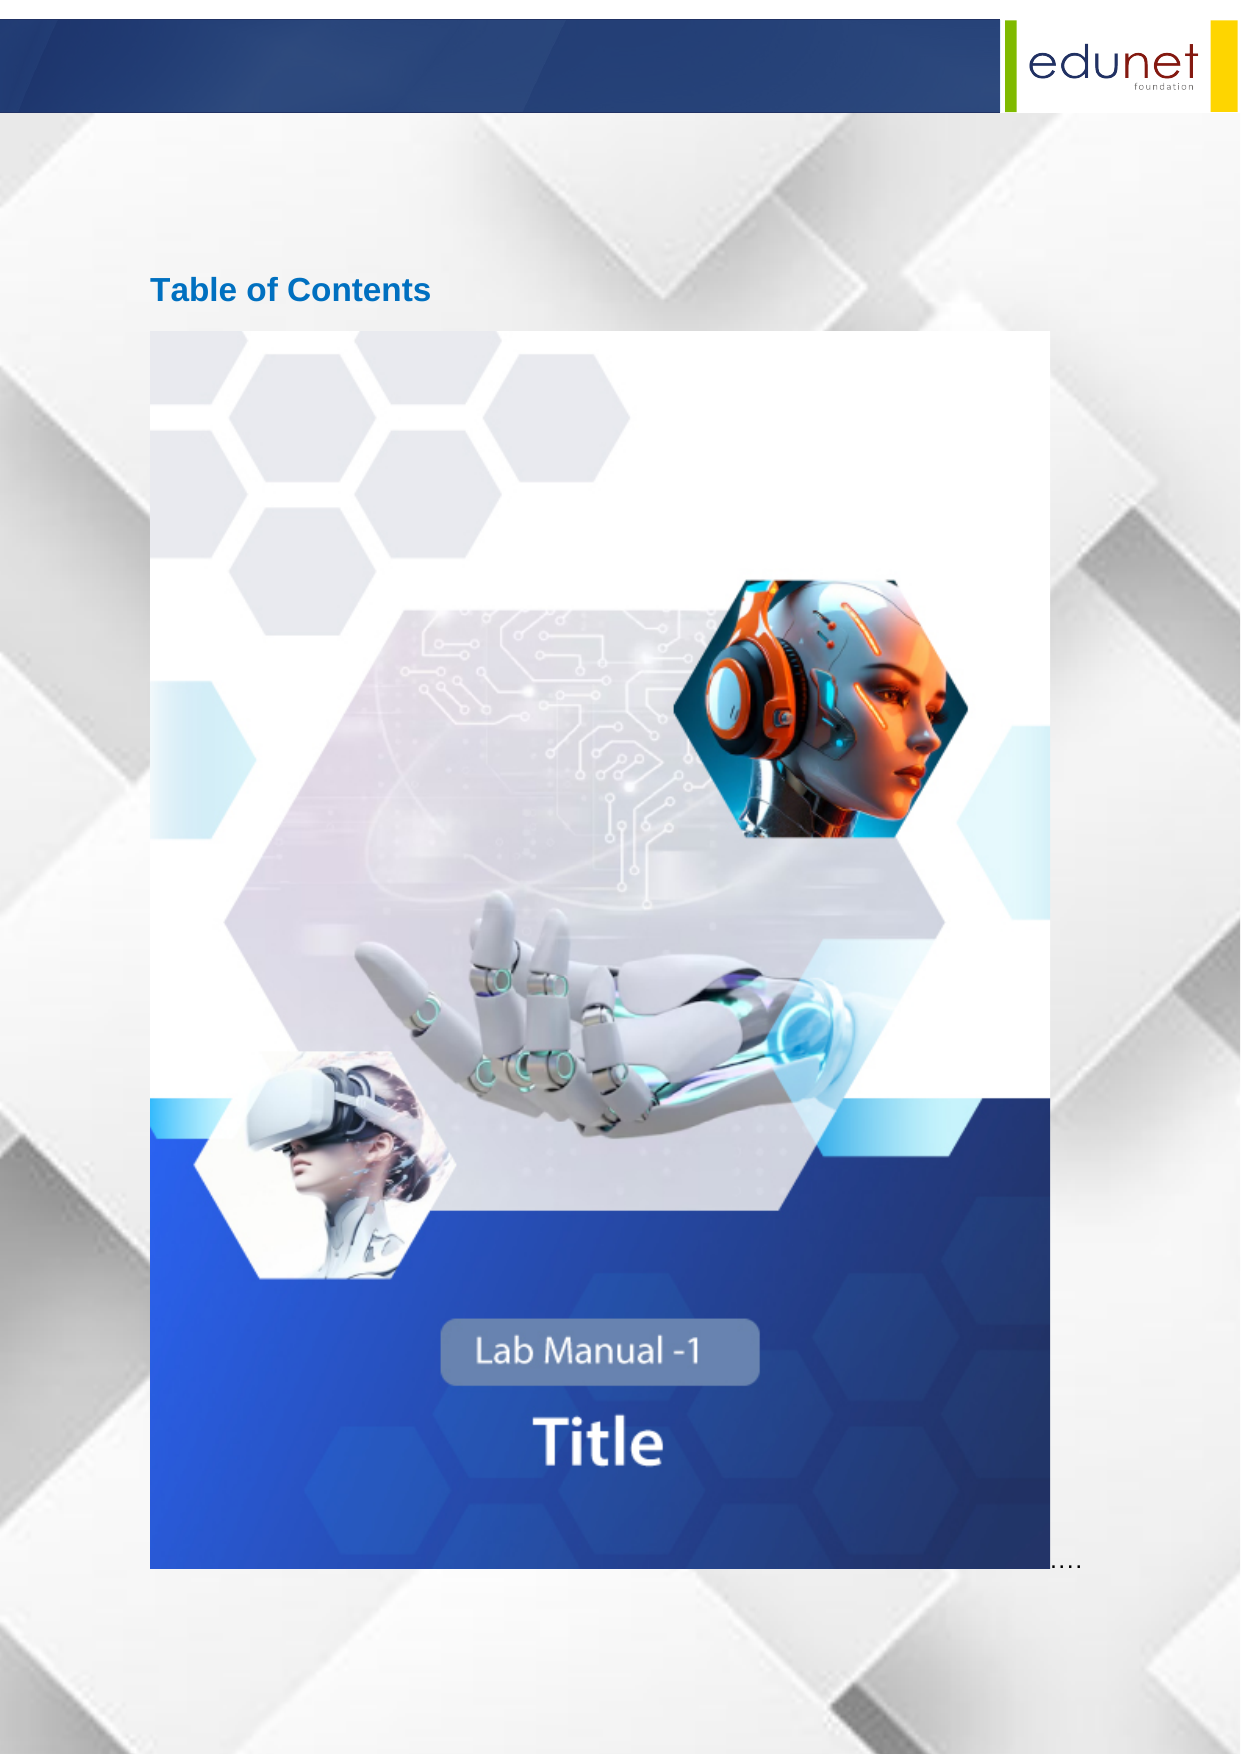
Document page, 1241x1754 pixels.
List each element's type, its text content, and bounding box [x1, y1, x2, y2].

picture [0, 113, 1241, 1754]
picture [1022, 37, 1206, 96]
subtitle Table of Contents [150, 270, 1090, 309]
